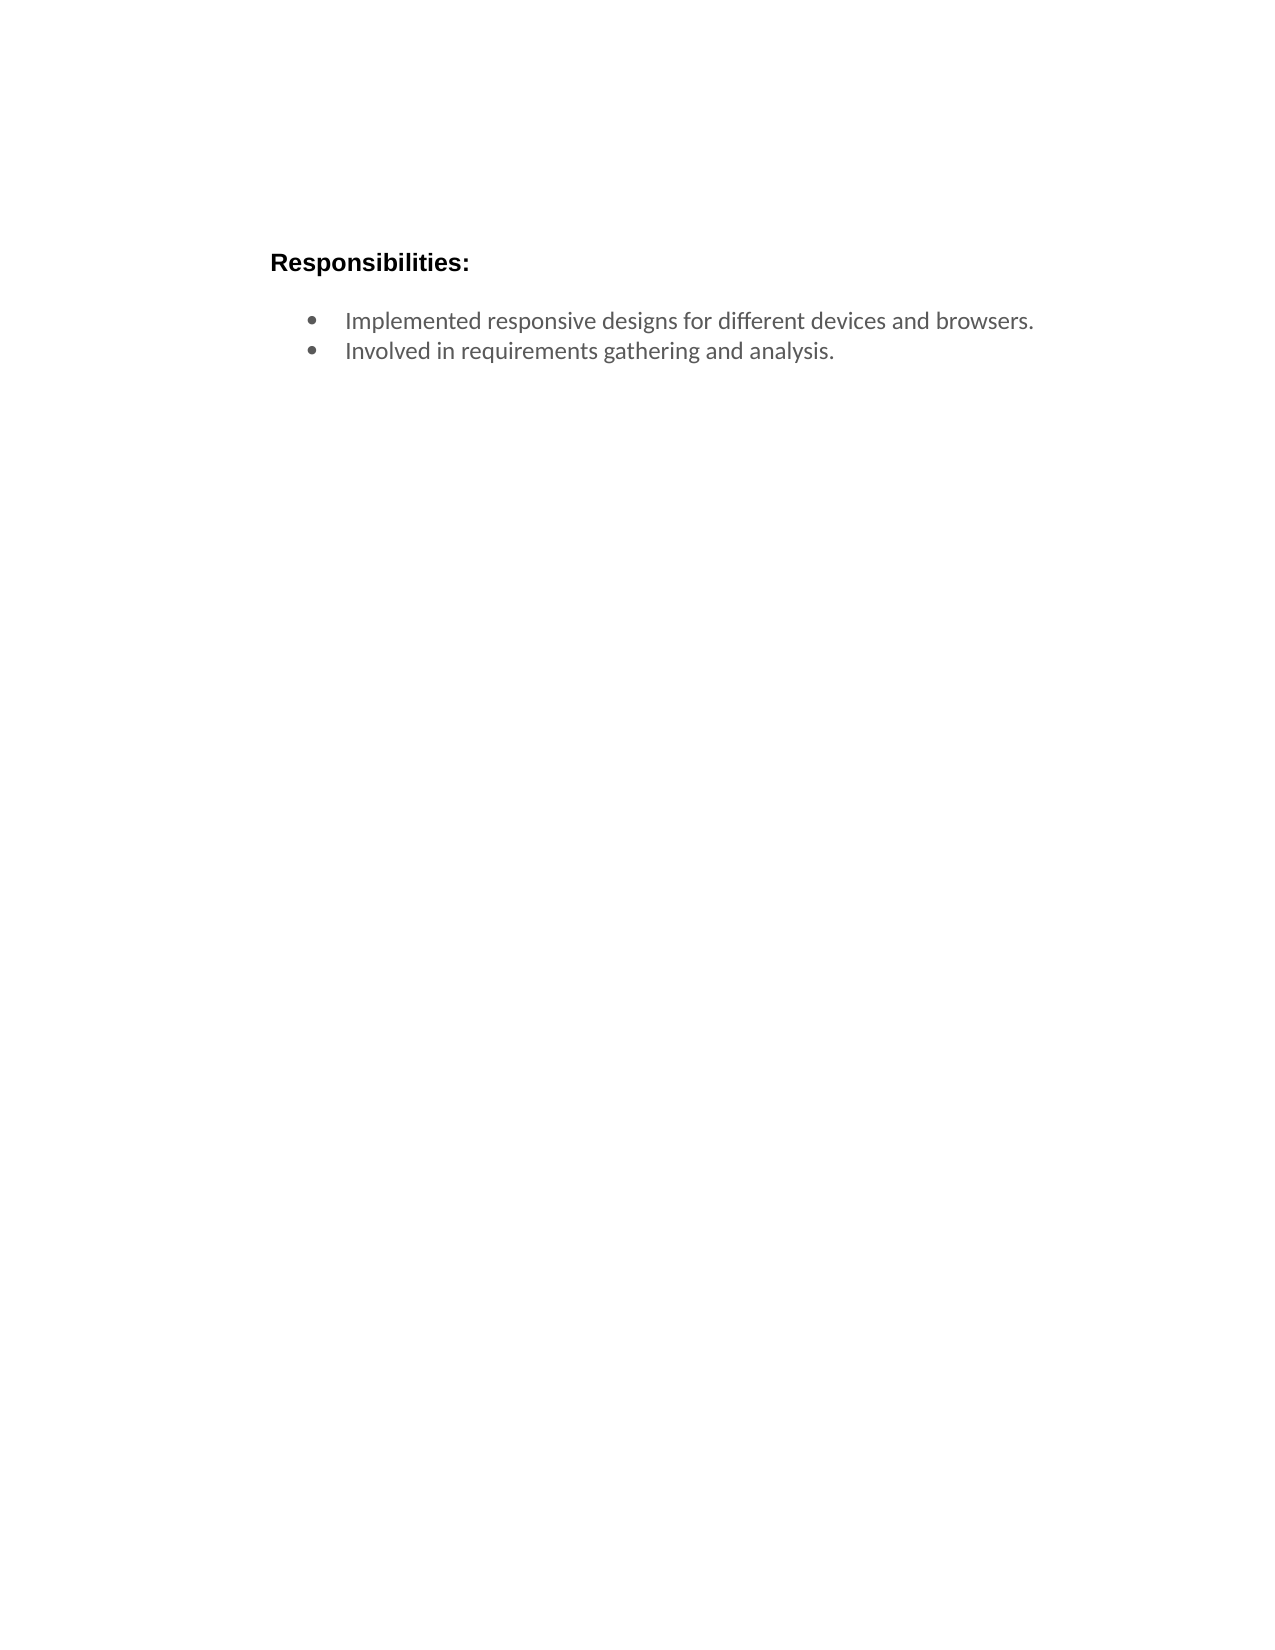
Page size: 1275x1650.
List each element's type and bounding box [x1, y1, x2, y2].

table_cell [263, 150, 1132, 411]
